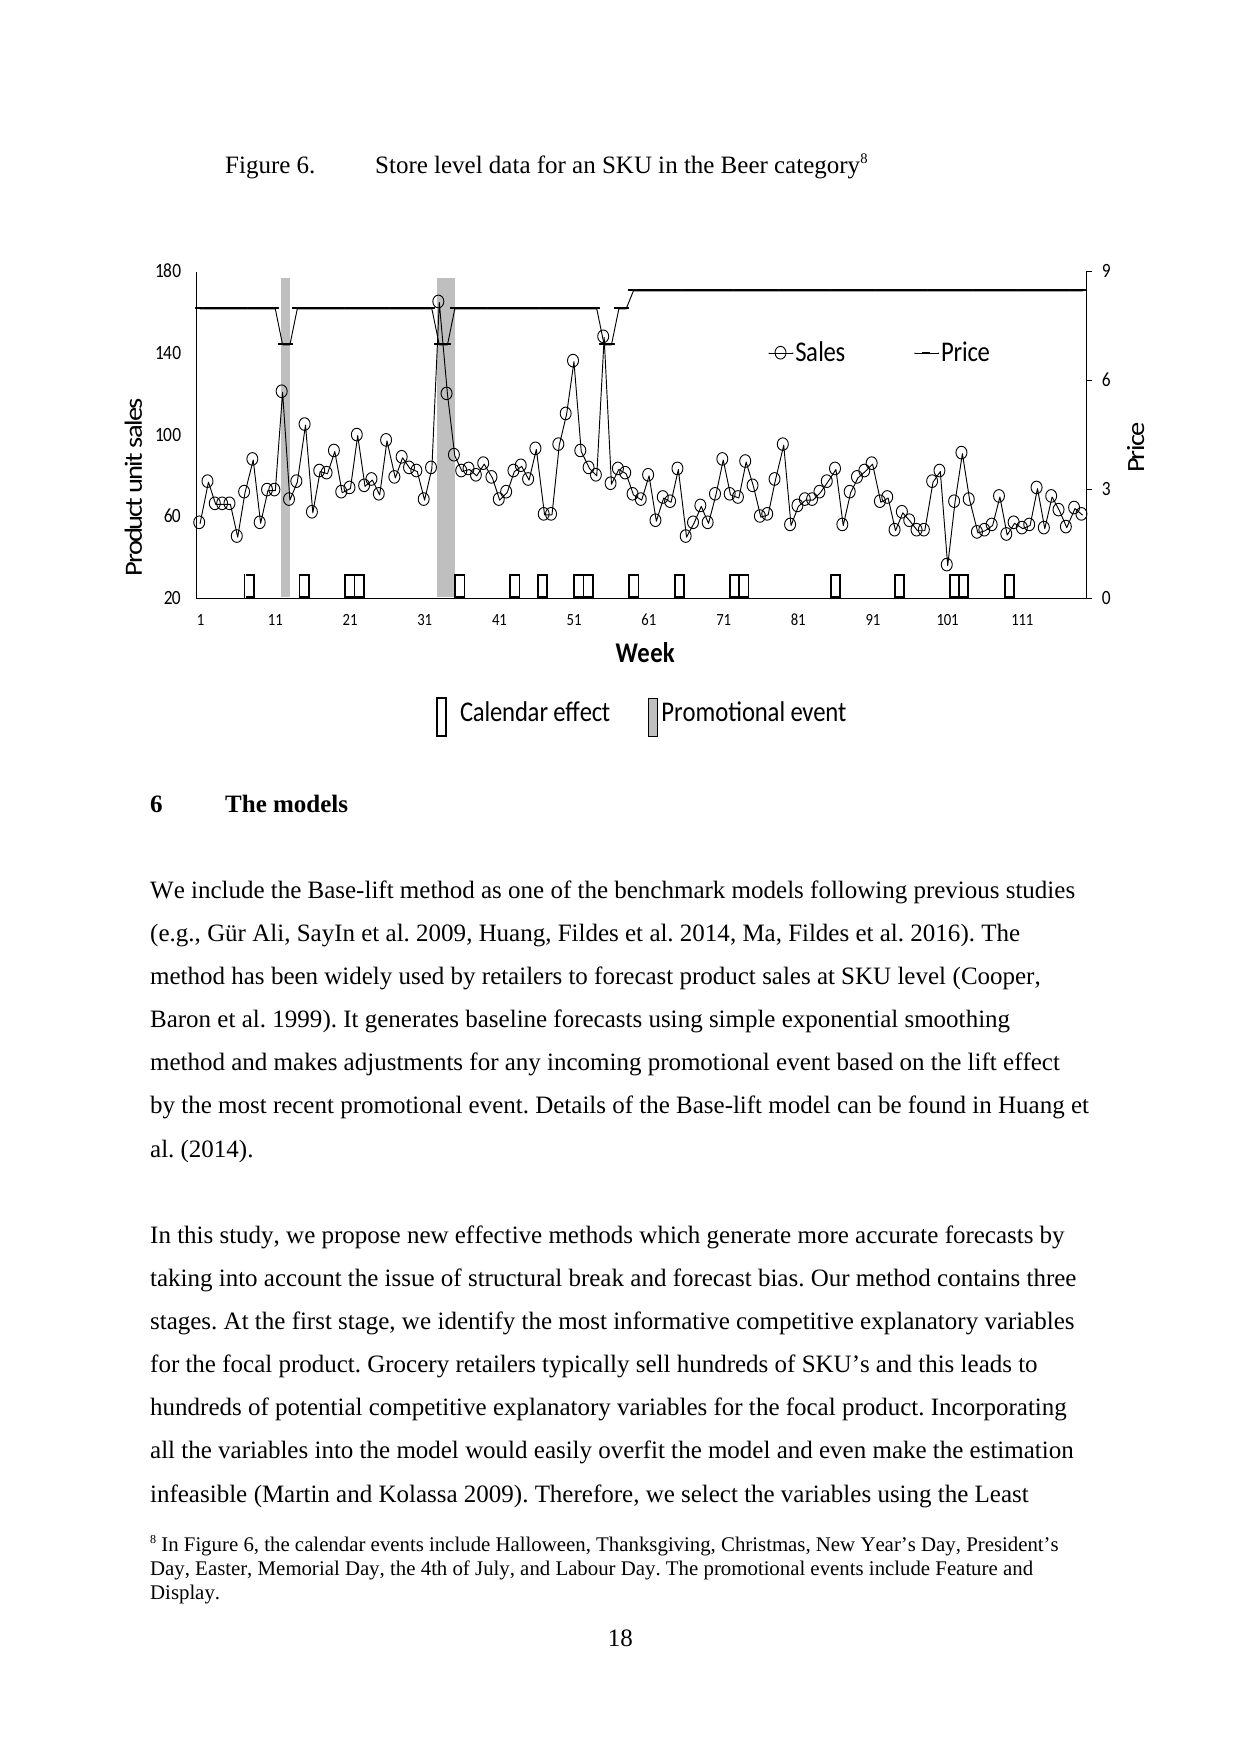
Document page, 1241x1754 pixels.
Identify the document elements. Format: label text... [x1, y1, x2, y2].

text Figure 6. Store level data for an SKU in the Beer category [150, 150, 1090, 179]
list The models [150, 789, 1090, 817]
text We include the Base-lift method as one of the benchmark models following previous studies (e.g., Gür Ali, SayIn et al. 2009, Huang, Fildes et al. 2014, Ma, Fildes et al. 2016). The method has been widely used by retailers to forecast product sales at SKU level (Cooper, Baron et al. 1999). It generates baseline forecasts using simple exponential smoothing method and makes adjustments for any incoming promotional event based on the lift effect by the most recent promotional event. Details of the Base-lift model can be found in Huang et al. (2014). [150, 875, 1090, 1162]
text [150, 1220, 1090, 1507]
